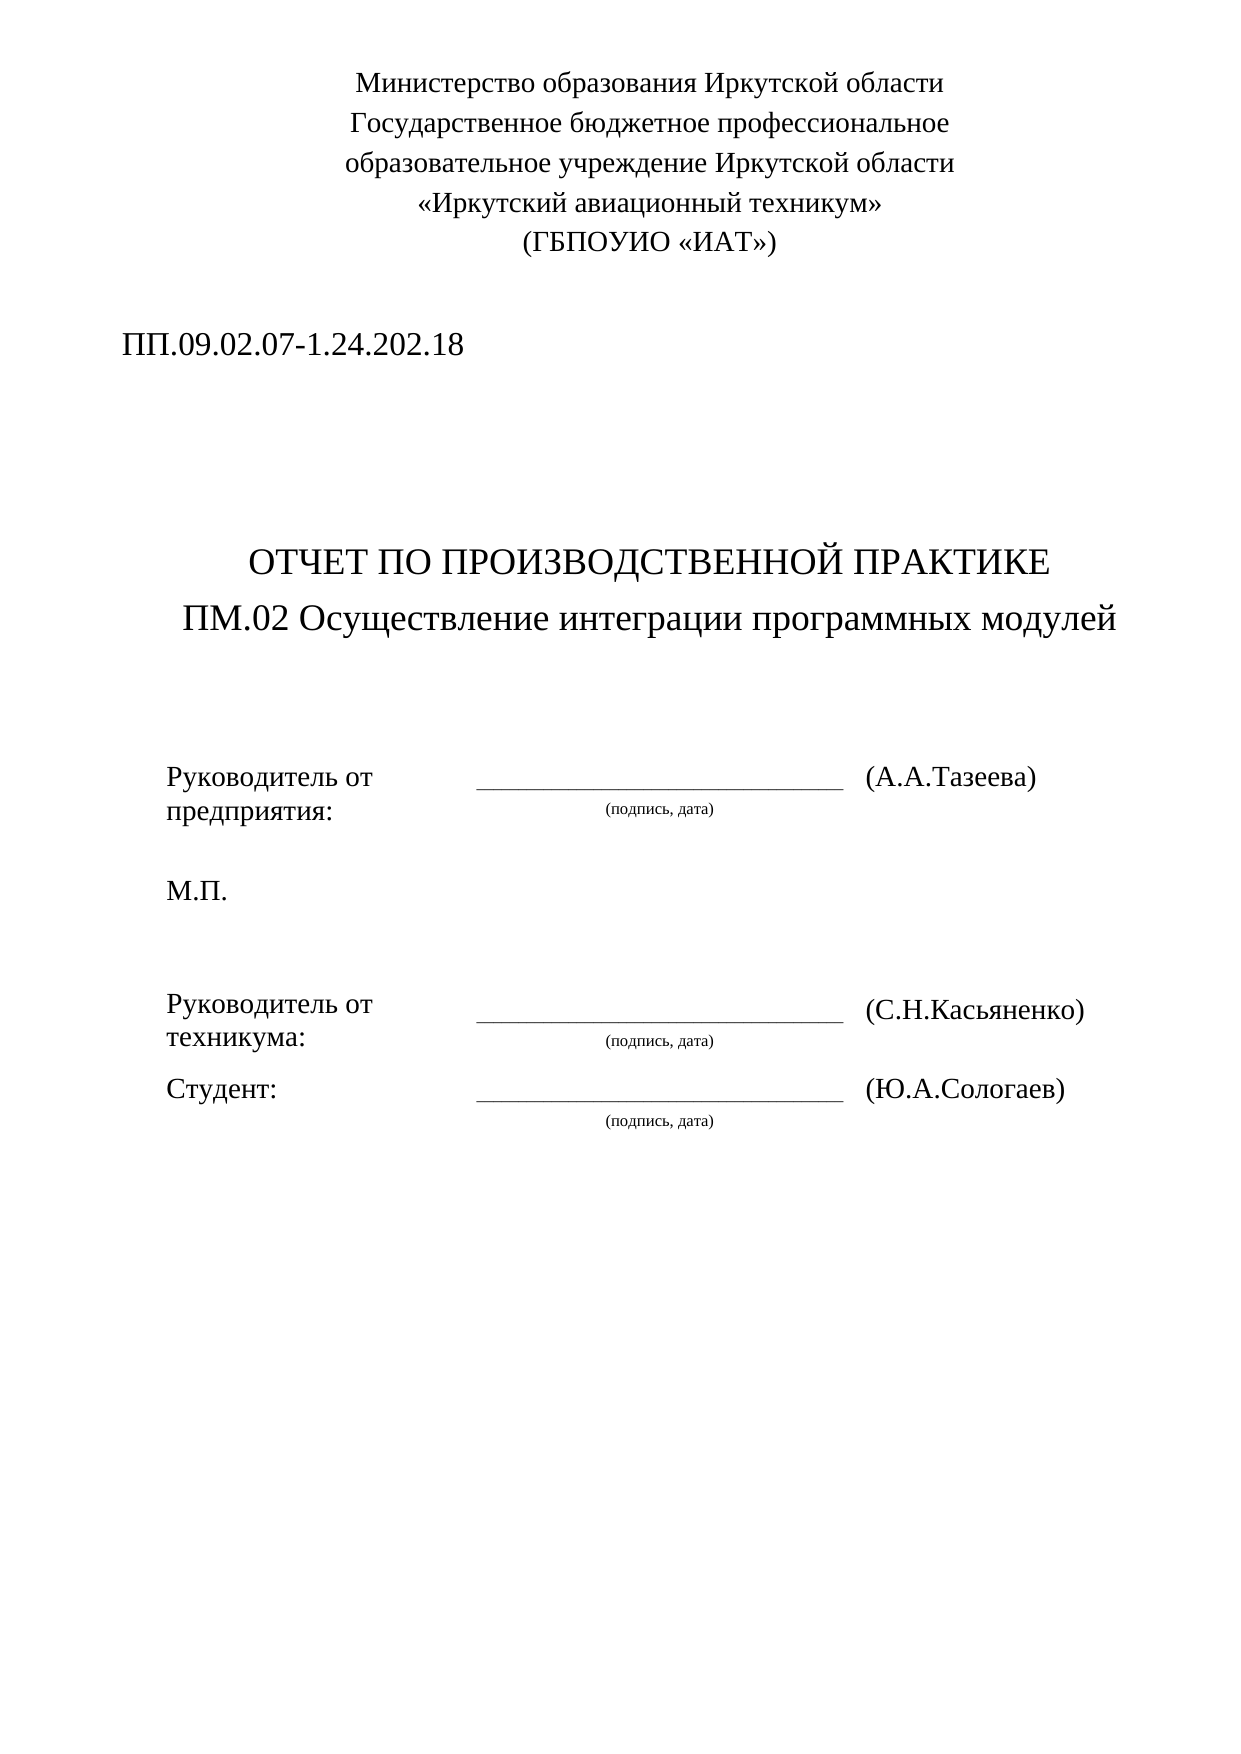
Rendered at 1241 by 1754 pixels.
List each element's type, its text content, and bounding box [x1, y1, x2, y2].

table_cell Руководитель от техникума: [155, 986, 465, 1065]
table_header ____________________________________________ (подпись, дата) [465, 753, 854, 986]
table_cell (С.Н.Касьяненко) [854, 986, 1144, 1065]
text ПМ.02 Осуществление интеграции программных модулей [118, 595, 1181, 638]
table_cell Студент: [155, 1065, 465, 1145]
text ОТЧЕТ ПО ПРОИЗВОДСТВЕННОЙ ПРАКТИКЕ [118, 539, 1181, 583]
text «Иркутский авиационный техникум» [118, 185, 1181, 218]
table_cell ____________________________________________ (подпись, дата) [465, 1065, 854, 1145]
table_header Руководитель от предприятия: М.П. [155, 753, 465, 986]
text ПП.09.02.07-1.24.202.18 [122, 324, 1181, 363]
text Государственное бюджетное профессиональное [118, 105, 1181, 139]
text (ГБПОУИО «ИАТ») [118, 224, 1181, 258]
text образовательное учреждение Иркутской области [118, 145, 1181, 178]
table_cell ____________________________________________ (подпись, дата) [465, 986, 854, 1065]
table_header (А.А.Тазеева) [854, 753, 1144, 986]
text Министерство образования Иркутской области [118, 65, 1181, 99]
table_cell (Ю.А.Сологаев) [854, 1065, 1144, 1145]
